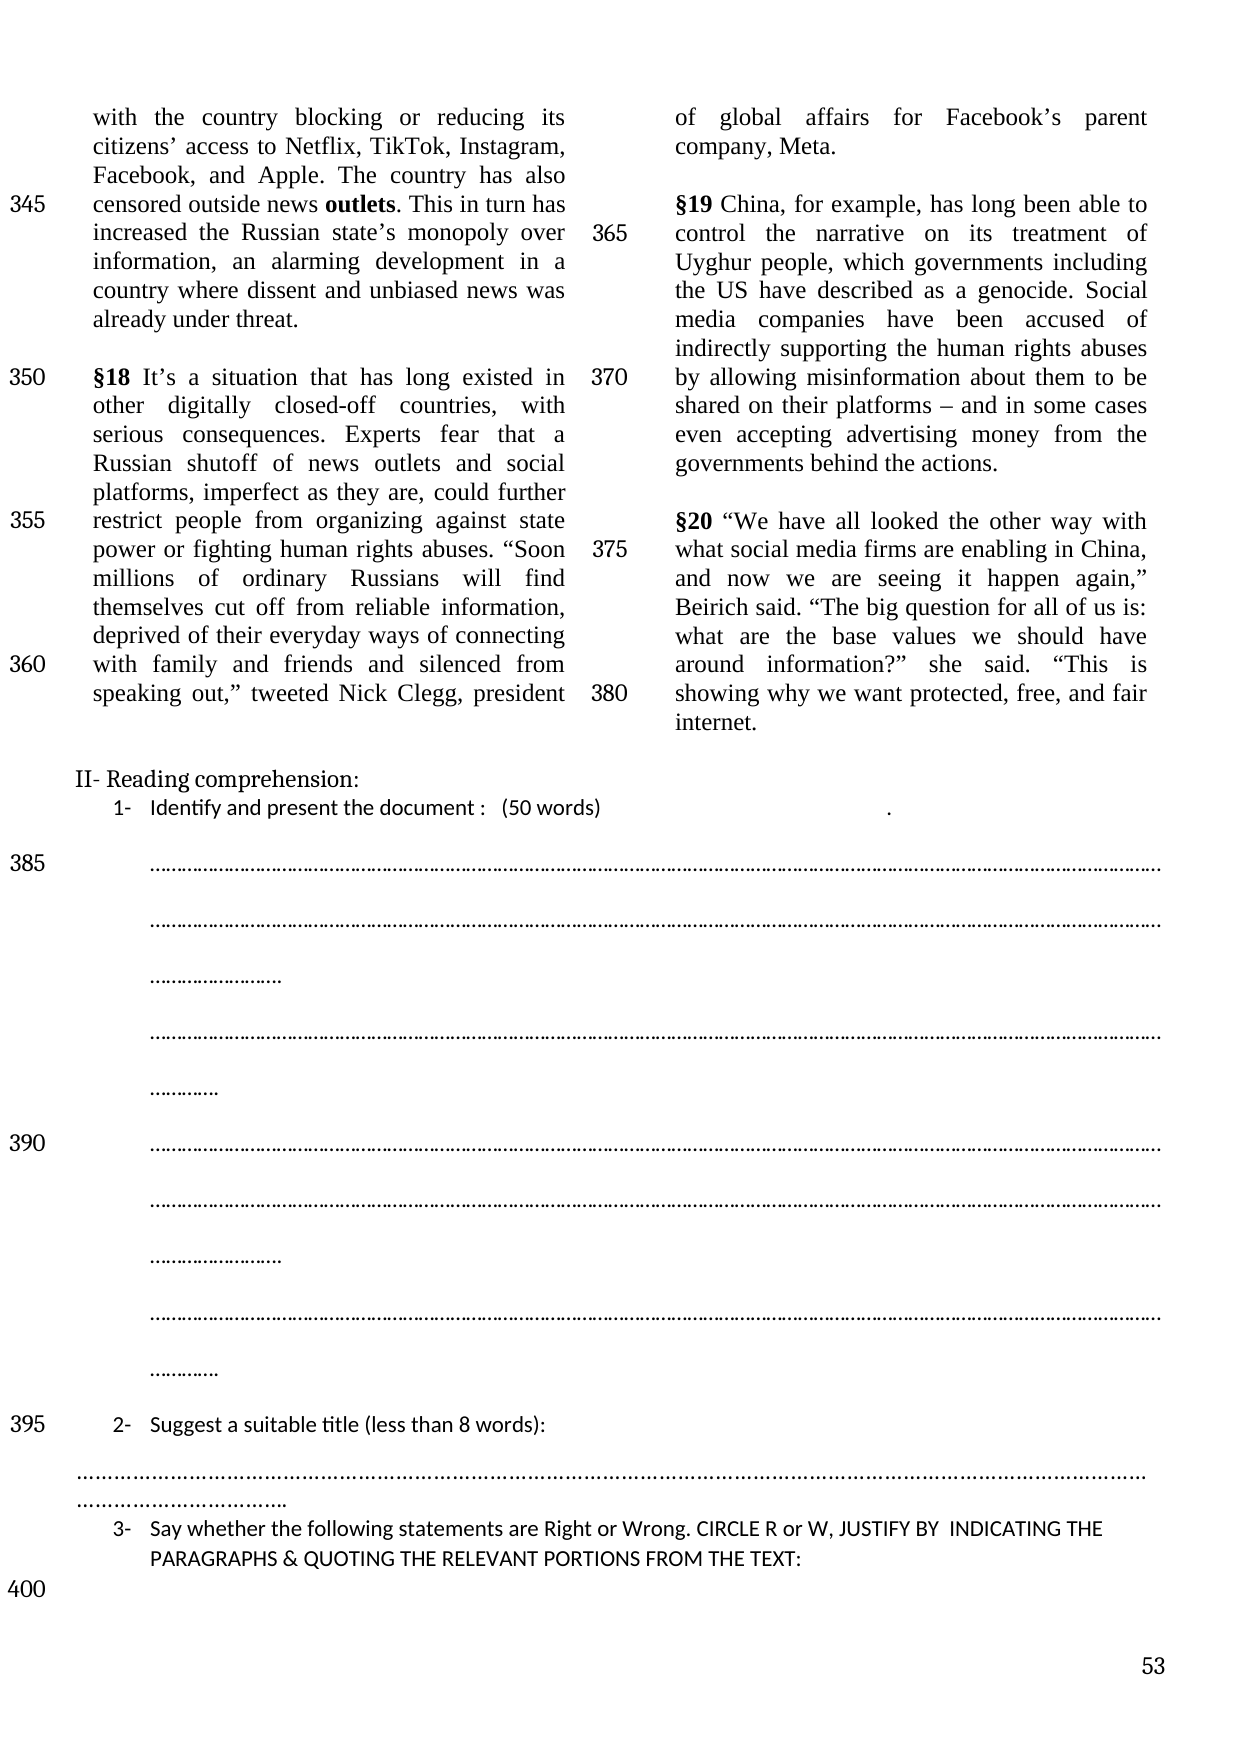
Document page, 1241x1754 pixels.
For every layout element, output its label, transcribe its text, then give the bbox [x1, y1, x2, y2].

list Say whether the following statements are Right or Wrong. CIRCLE R or W, JUSTIFY BY INDICATING THE PARAGRAPHS & QUOTING THE RELEVANT PORTIONS FROM THE TEXT: [112, 1514, 1165, 1572]
text §18 It’s a situation that has long existed in other digitally closed-off countries, with serious consequences. Experts fear that a Russian shutoff of news outlets and social platforms, imperfect as they are, could further restrict people from organizing against state power or fighting human rights abuses. “Soon millions of ordinary Russians will find themselves cut off from reliable information, deprived of their everyday ways of connecting with family and friends and silenced from speaking out,” tweeted Nick Clegg, president of global affairs for Facebook’s parent company, Meta. [93, 362, 566, 707]
list Identify and present the document : (50 words) .………………………………………………………………………………………………………………………………………………………………………………………………………………………………………………………………………………………………………………………………………………………………………….…………………………………………………………………………………………………………………………………………………………………………………….………………………………………………………………………………………………………………………………………………………………………………………………………………………………………………………………………………………………………………………………………………………………………….……………………………………………………………………………………………………………………………………………………………………………………. [112, 793, 1165, 1382]
text §20 “We have all looked the other way with what social media firms are enabling in China, and now we are seeing it happen again,” Beirich said. “The big question for all of us is: what are the base values we should have around information?” she said. “This is showing why we want protected, free, and fair internet. [675, 506, 1147, 736]
list Suggest a suitable title (less than 8 words): [112, 1410, 1165, 1438]
text ……………………………………………………………………………………………………………………………………………………………………………………. [75, 1457, 1165, 1514]
text §19 China, for example, has long been able to control the narrative on its treatment of Uyghur people, which governments including the US have described as a genocide. Social media companies have been accused of indirectly supporting the human rights abuses by allowing misinformation about them to be shared on their platforms – and in some cases even accepting advertising money from the governments behind the actions. [675, 189, 1147, 477]
text II- Reading comprehension: [75, 764, 1165, 793]
